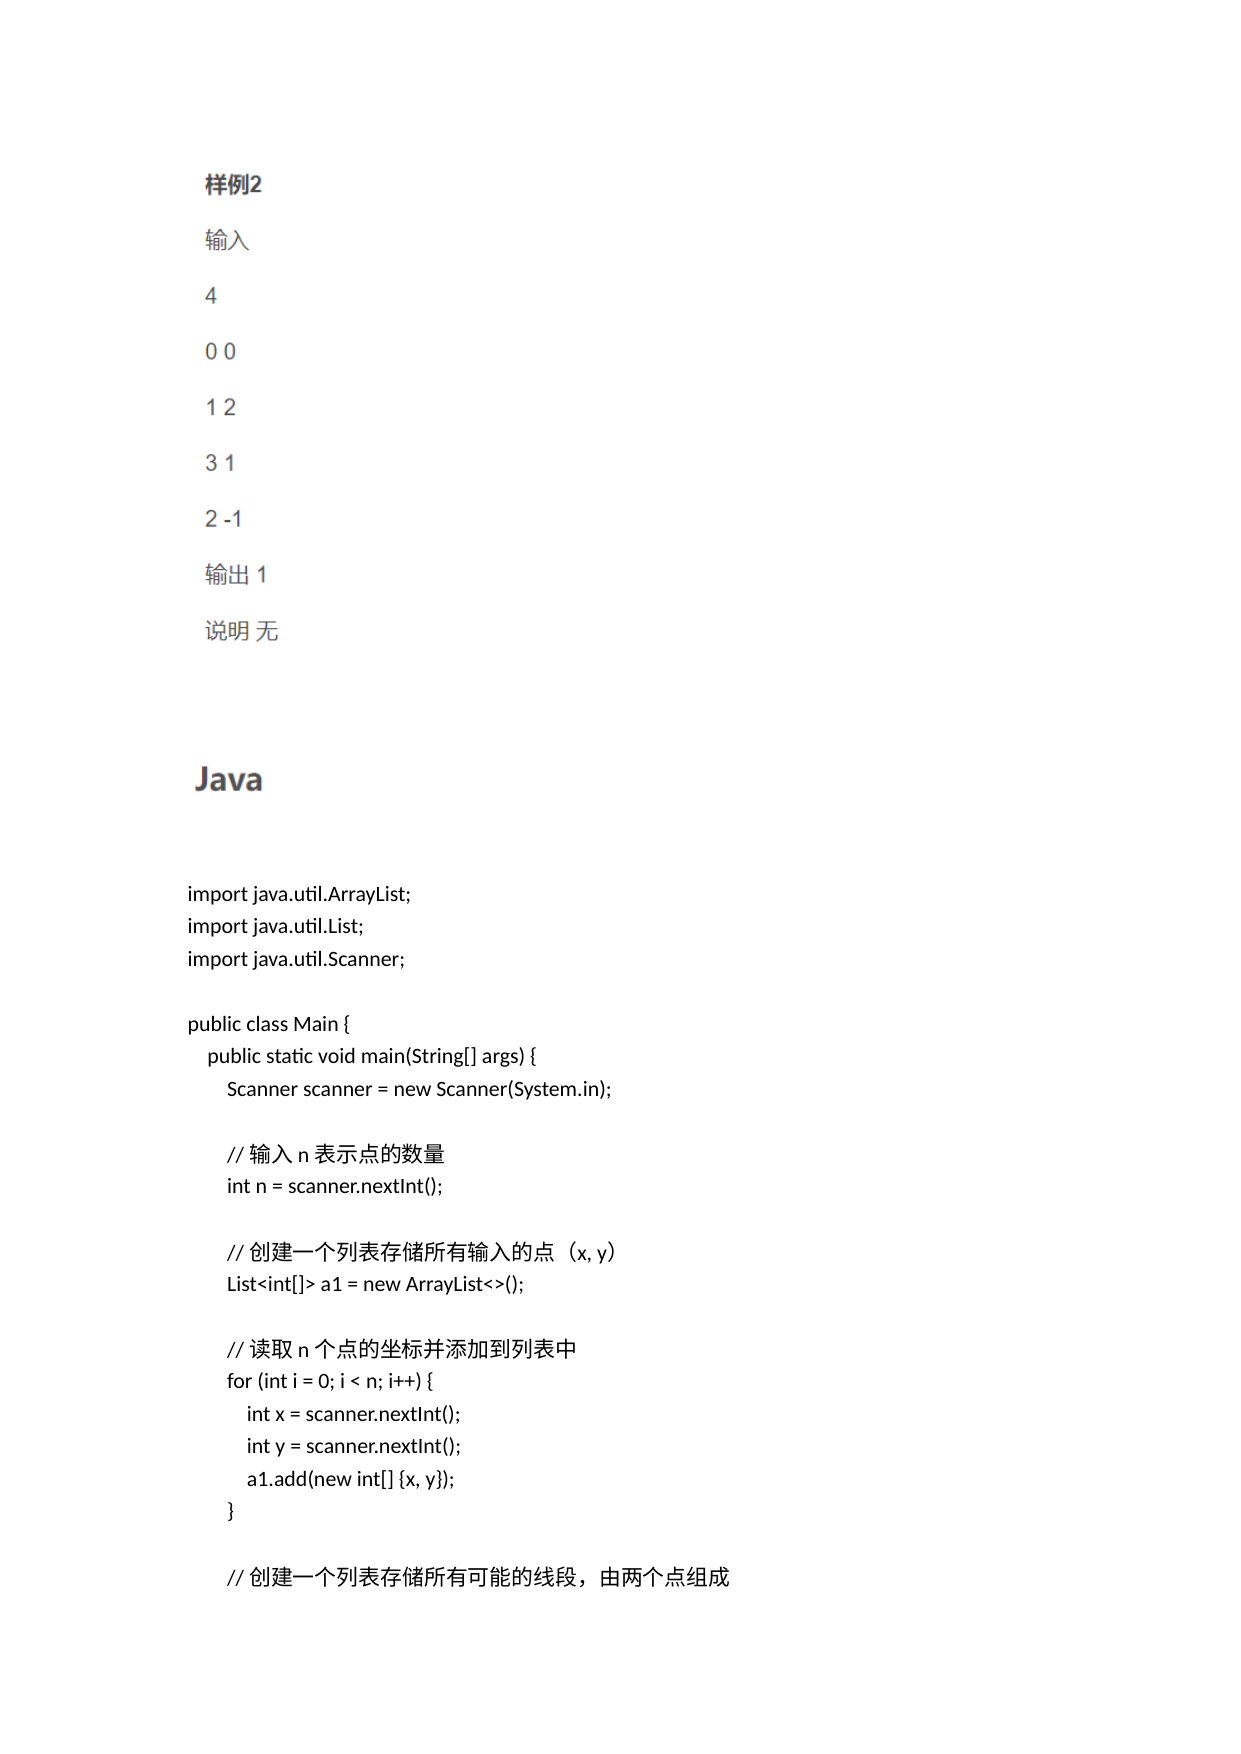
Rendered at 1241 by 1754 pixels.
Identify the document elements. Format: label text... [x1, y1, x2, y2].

text int y = scanner.nextInt(); [187, 1429, 1053, 1462]
text } [187, 1494, 1053, 1527]
text import java.util.ArrayList; [187, 877, 1053, 909]
text List<int[]> a1 = new ArrayList<>(); [187, 1267, 1053, 1299]
text int n = scanner.nextInt(); [187, 1169, 1053, 1202]
picture [187, 162, 1052, 675]
text // 输入 n 表示点的数量 [187, 1137, 1053, 1169]
text // 读取 n 个点的坐标并添加到列表中 [187, 1332, 1053, 1364]
text public static void main(String[] args) { [187, 1039, 1053, 1072]
picture [187, 747, 284, 805]
text a1.add(new int[] {x, y}); [187, 1462, 1053, 1494]
text import java.util.List; [187, 909, 1053, 942]
text Scanner scanner = new Scanner(System.in); [187, 1072, 1053, 1104]
text import java.util.Scanner; [187, 942, 1053, 974]
text // 创建一个列表存储所有输入的点（x, y） [187, 1234, 1053, 1267]
text for (int i = 0; i < n; i++) { [187, 1364, 1053, 1397]
text // 创建一个列表存储所有可能的线段，由两个点组成 [187, 1559, 1053, 1592]
text int x = scanner.nextInt(); [187, 1397, 1053, 1429]
text public class Main { [187, 1007, 1053, 1039]
